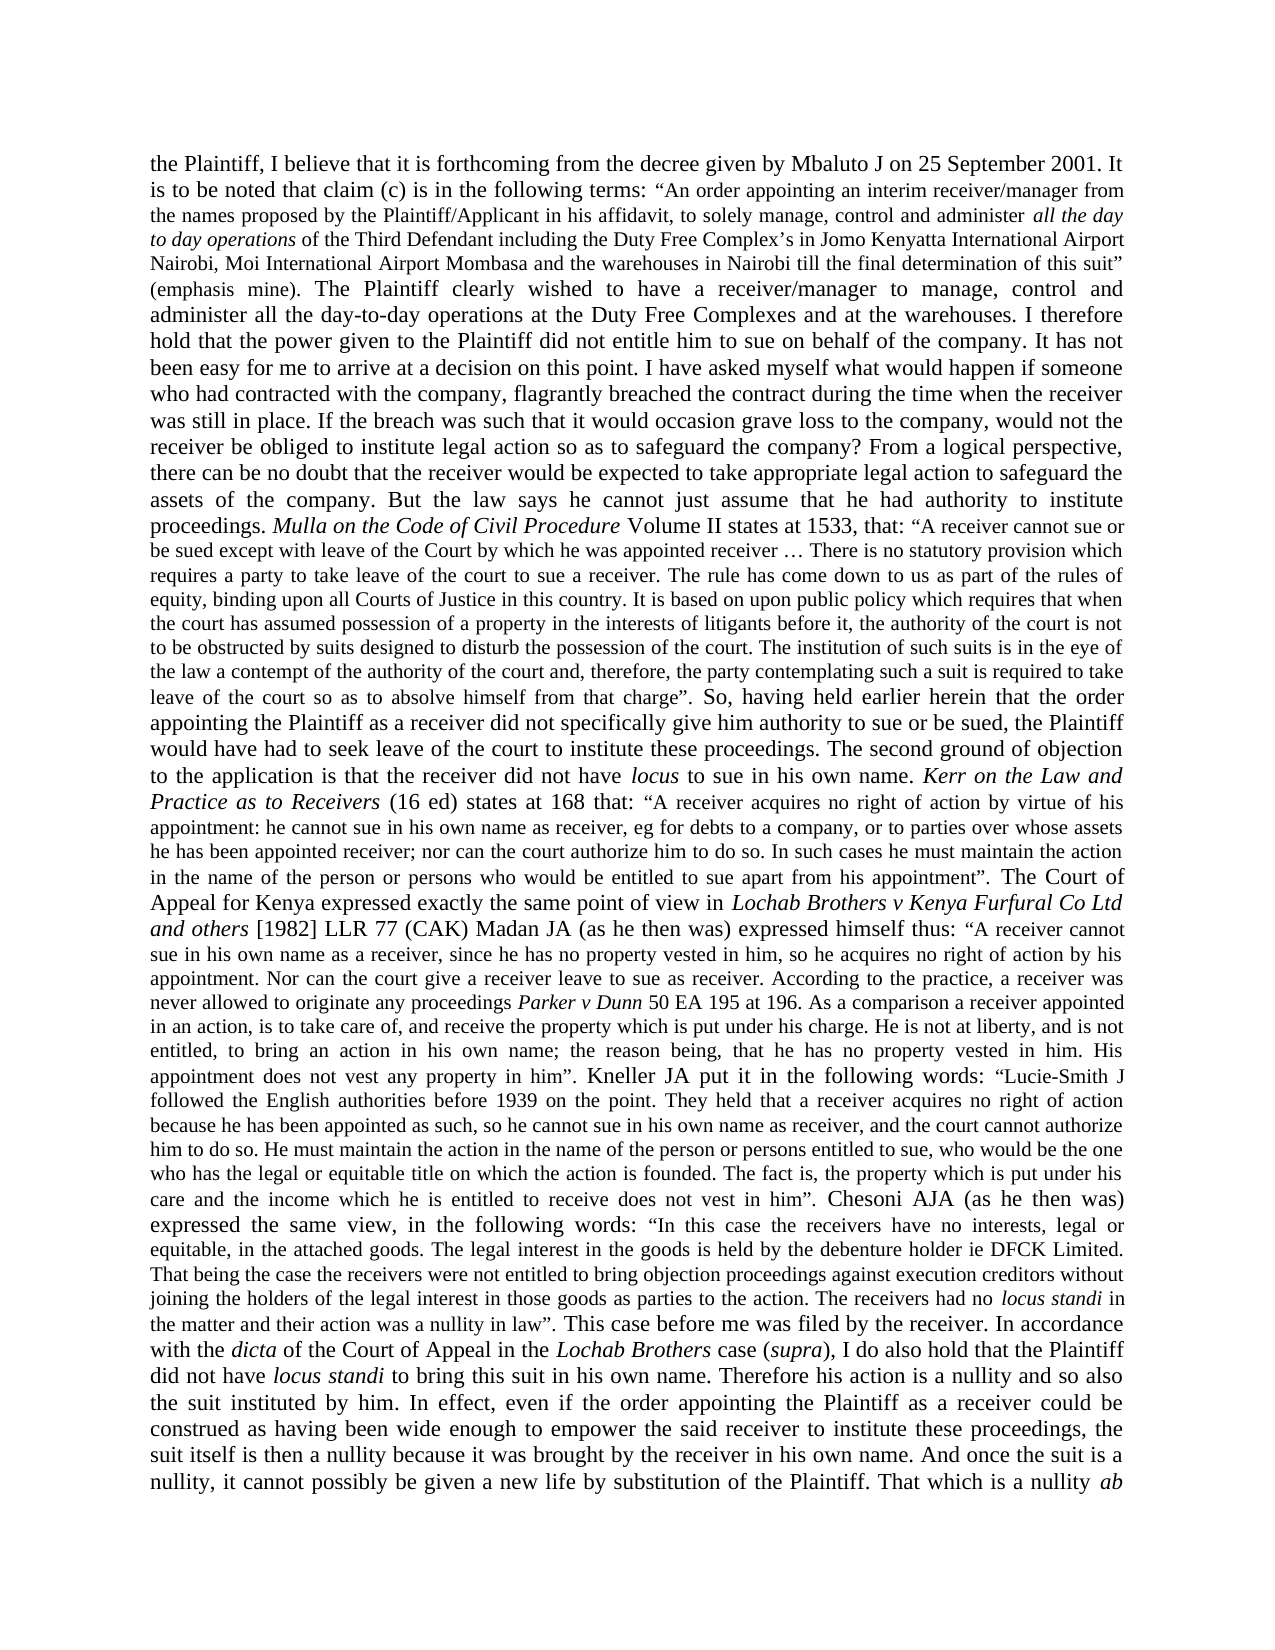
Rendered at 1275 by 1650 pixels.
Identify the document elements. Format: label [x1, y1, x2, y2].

text [150, 150, 1125, 1494]
